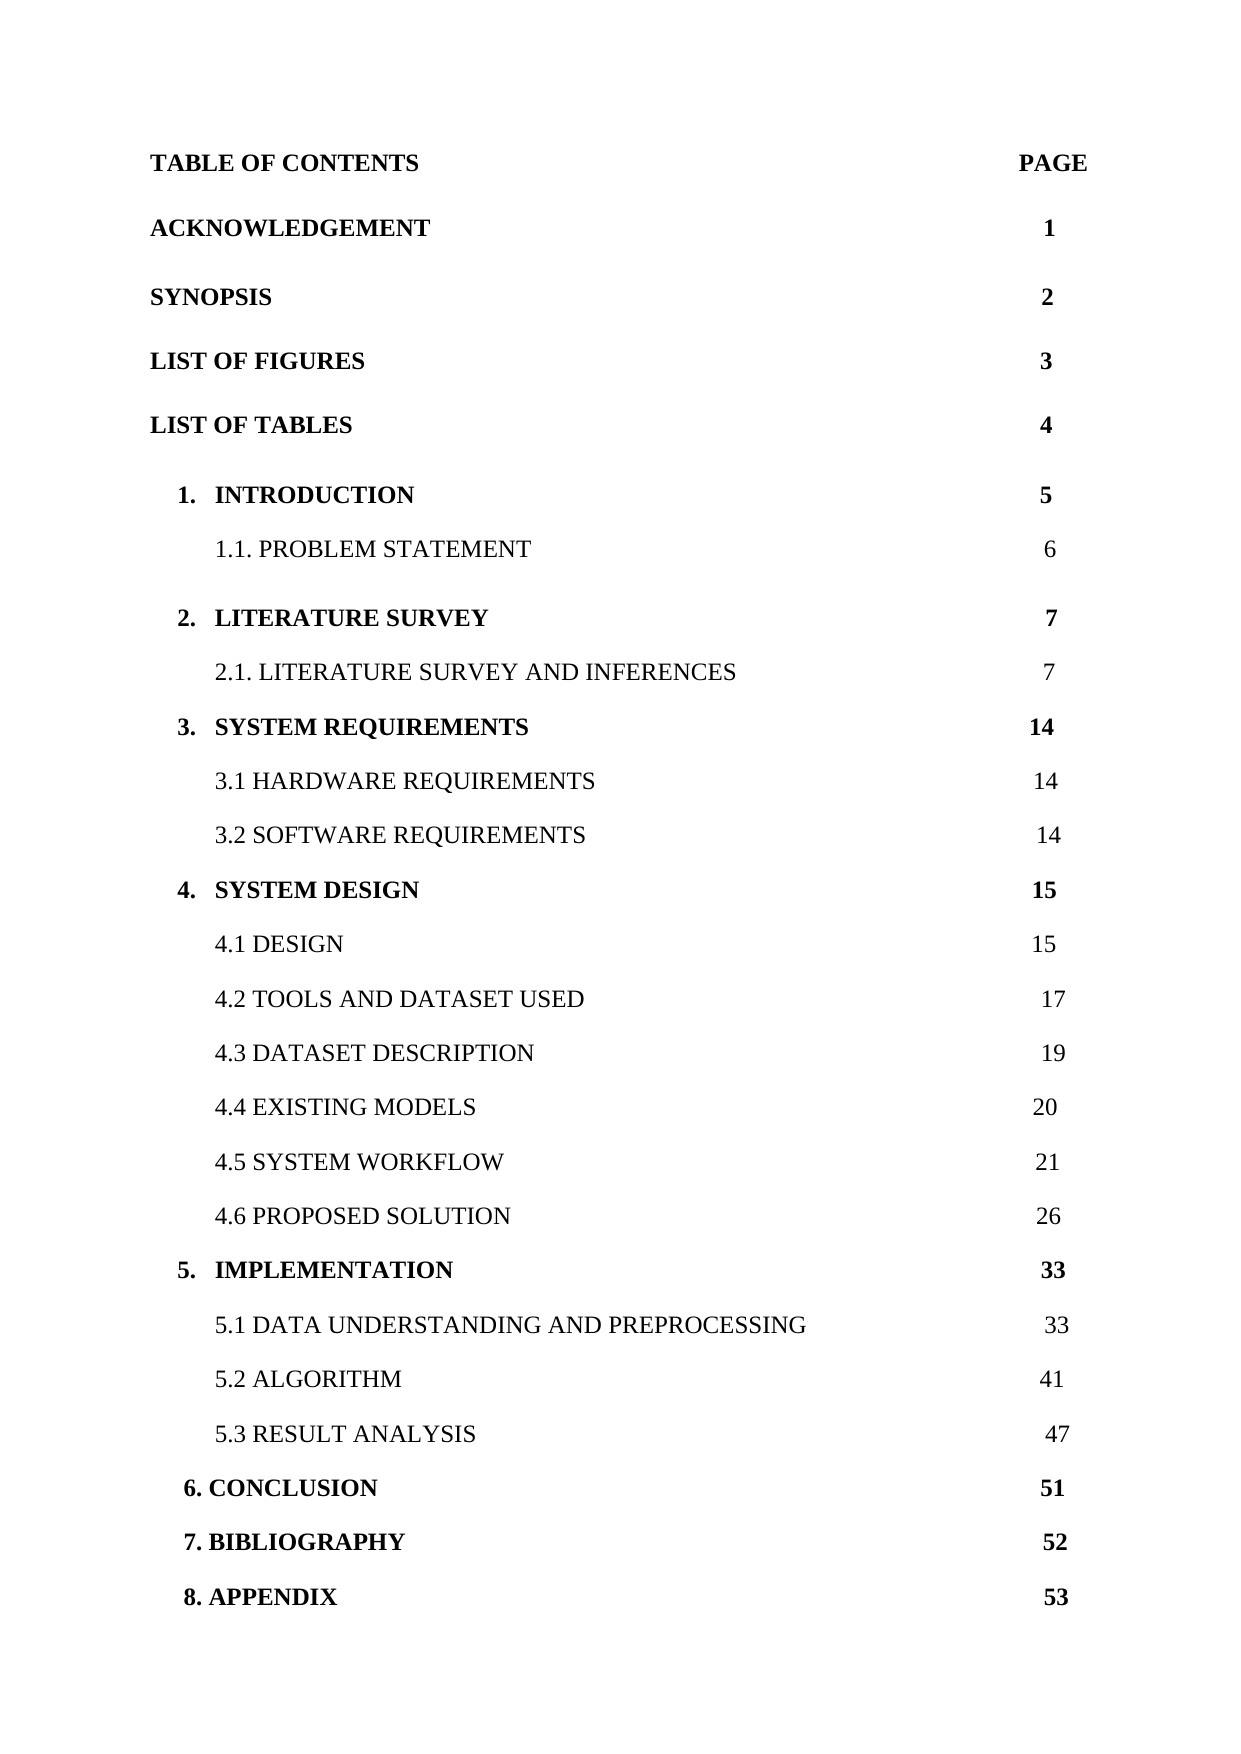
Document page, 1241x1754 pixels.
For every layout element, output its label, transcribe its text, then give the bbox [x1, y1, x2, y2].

text 4.1 DESIGN 15 [214, 929, 1148, 958]
text 6. CONCLUSION 51 [139, 1473, 1148, 1502]
text 4.4 EXISTING MODELS 20 [214, 1092, 1148, 1121]
text 1.1. PROBLEM STATEMENT 6 [139, 534, 1148, 562]
list LITERATURE SURVEY 7 [177, 603, 1148, 632]
text ACKNOWLEDGEMENT 1 [150, 213, 1148, 241]
list IMPLEMENTATION 33 [177, 1256, 1148, 1284]
text 8. APPENDIX 53 [139, 1582, 1148, 1611]
text 4.5 SYSTEM WORKFLOW 21 [214, 1147, 1148, 1176]
text SYNOPSIS 2 [150, 282, 1148, 310]
text 4.6 PROPOSED SOLUTION 26 [214, 1201, 1148, 1230]
text LIST OF FIGURES 3 [150, 346, 1148, 375]
text 3.1 HARDWARE REQUIREMENTS 14 [214, 766, 1148, 795]
text 5.1 DATA UNDERSTANDING AND PREPROCESSING 33 [214, 1310, 1148, 1339]
text 2.1. LITERATURE SURVEY AND INFERENCES 7 [139, 657, 1148, 686]
text TABLE OF CONTENTS PAGE [150, 148, 1148, 177]
list SYSTEM DESIGN 15 [177, 875, 1148, 904]
text 3.2 SOFTWARE REQUIREMENTS 14 [139, 821, 1148, 849]
list SYSTEM REQUIREMENTS 14 [177, 712, 1148, 741]
text 4.3 DATASET DESCRIPTION 19 [214, 1038, 1148, 1067]
text 7. BIBLIOGRAPHY 52 [139, 1527, 1148, 1556]
text 5.2 ALGORITHM 41 [214, 1364, 1148, 1393]
text 4.2 TOOLS AND DATASET USED 17 [214, 984, 1148, 1012]
text 5.3 RESULT ANALYSIS 47 [214, 1419, 1148, 1447]
text LIST OF TABLES 4 [150, 410, 1148, 439]
list INTRODUCTION 5 [177, 480, 1148, 508]
